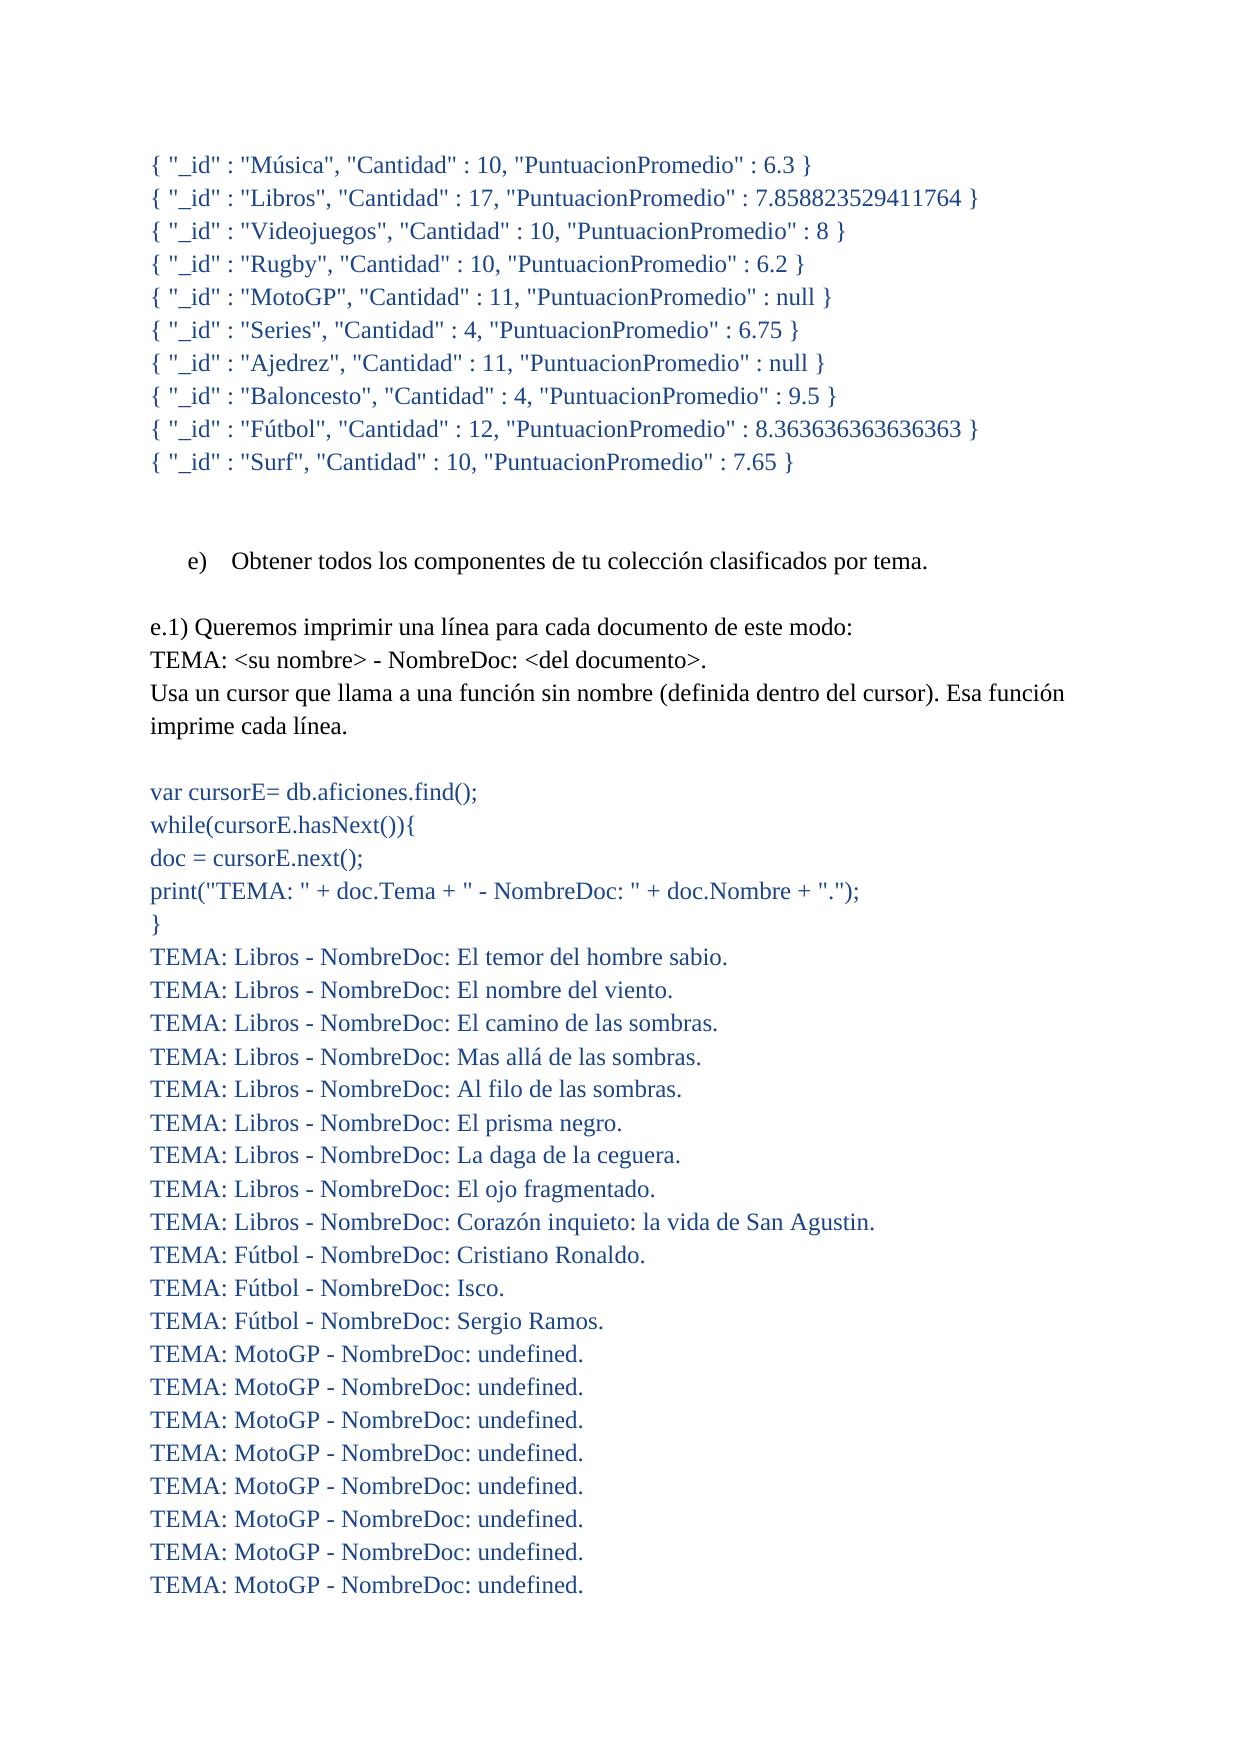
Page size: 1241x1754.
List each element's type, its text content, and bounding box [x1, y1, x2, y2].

text TEMA: Libros - NombreDoc: El prisma negro. [150, 1108, 1090, 1136]
text print("TEMA: " + doc.Tema + " - NombreDoc: " + doc.Nombre + "."); [150, 876, 1090, 905]
text TEMA: Libros - NombreDoc: El nombre del viento. [150, 976, 1090, 1004]
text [150, 1570, 1090, 1599]
text { "_id" : "Música", "Cantidad" : 10, "PuntuacionPromedio" : 6.3 } [150, 150, 1090, 179]
text } [150, 909, 1090, 938]
text { "_id" : "MotoGP", "Cantidad" : 11, "PuntuacionPromedio" : null } [150, 282, 1090, 311]
text TEMA: Fútbol - NombreDoc: Cristiano Ronaldo. [150, 1240, 1090, 1268]
text doc = cursorE.next(); [150, 843, 1090, 872]
text { "_id" : "Libros", "Cantidad" : 17, "PuntuacionPromedio" : 7.858823529411764 } [150, 183, 1090, 212]
text TEMA: MotoGP - NombreDoc: undefined. [150, 1537, 1090, 1566]
text TEMA: Fútbol - NombreDoc: Isco. [150, 1273, 1090, 1301]
text TEMA: Libros - NombreDoc: El ojo fragmentado. [150, 1174, 1090, 1202]
text TEMA: Libros - NombreDoc: Corazón inquieto: la vida de San Agustin. [150, 1207, 1090, 1235]
text TEMA: MotoGP - NombreDoc: undefined. [150, 1504, 1090, 1533]
text TEMA: Libros - NombreDoc: El camino de las sombras. [150, 1008, 1090, 1037]
text e.1) Queremos imprimir una línea para cada documento de este modo: [150, 612, 1090, 641]
text while(cursorE.hasNext()){ [150, 810, 1090, 839]
text TEMA: Libros - NombreDoc: Al filo de las sombras. [150, 1074, 1090, 1103]
text TEMA: Libros - NombreDoc: Mas allá de las sombras. [150, 1042, 1090, 1070]
text { "_id" : "Surf", "Cantidad" : 10, "PuntuacionPromedio" : 7.65 } [150, 447, 1090, 476]
text { "_id" : "Fútbol", "Cantidad" : 12, "PuntuacionPromedio" : 8.363636363636363 } [150, 414, 1090, 443]
text { "_id" : "Rugby", "Cantidad" : 10, "PuntuacionPromedio" : 6.2 } [150, 249, 1090, 278]
text TEMA: MotoGP - NombreDoc: undefined. [150, 1372, 1090, 1401]
text TEMA: Fútbol - NombreDoc: Sergio Ramos. [150, 1306, 1090, 1334]
list Obtener todos los componentes de tu colección clasificados por tema. [187, 546, 1090, 575]
text TEMA: MotoGP - NombreDoc: undefined. [150, 1471, 1090, 1499]
text var cursorE= db.aficiones.find(); [150, 777, 1090, 806]
text { "_id" : "Ajedrez", "Cantidad" : 11, "PuntuacionPromedio" : null } [150, 348, 1090, 377]
text TEMA: <su nombre> - NombreDoc: <del documento>. [150, 645, 1090, 674]
text TEMA: MotoGP - NombreDoc: undefined. [150, 1438, 1090, 1467]
text TEMA: MotoGP - NombreDoc: undefined. [150, 1339, 1090, 1367]
text TEMA: MotoGP - NombreDoc: undefined. [150, 1405, 1090, 1433]
text { "_id" : "Series", "Cantidad" : 4, "PuntuacionPromedio" : 6.75 } [150, 315, 1090, 344]
text { "_id" : "Videojuegos", "Cantidad" : 10, "PuntuacionPromedio" : 8 } [150, 216, 1090, 245]
text { "_id" : "Baloncesto", "Cantidad" : 4, "PuntuacionPromedio" : 9.5 } [150, 381, 1090, 410]
text Usa un cursor que llama a una función sin nombre (definida dentro del cursor). Esa función imprime cada línea. [150, 678, 1090, 740]
text TEMA: Libros - NombreDoc: El temor del hombre sabio. [150, 942, 1090, 971]
text TEMA: Libros - NombreDoc: La daga de la ceguera. [150, 1141, 1090, 1169]
